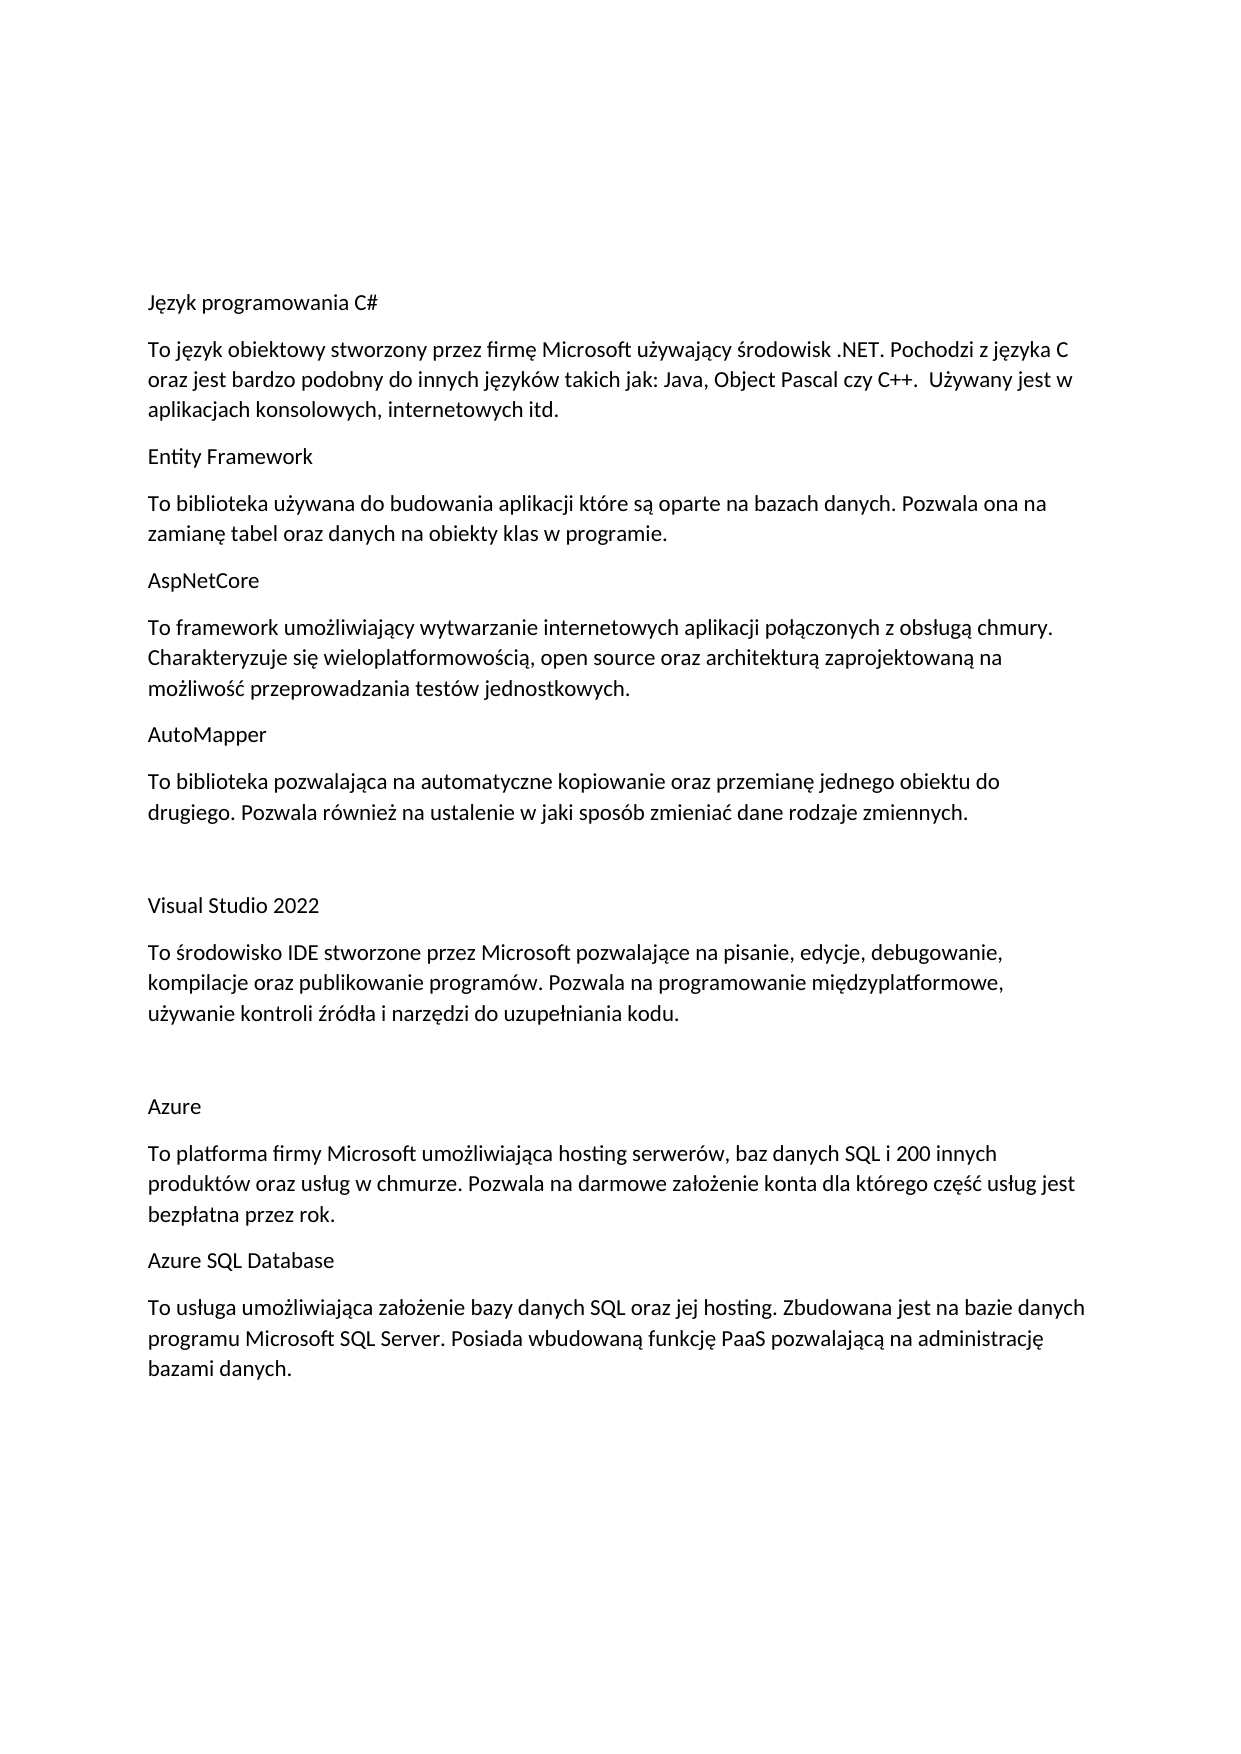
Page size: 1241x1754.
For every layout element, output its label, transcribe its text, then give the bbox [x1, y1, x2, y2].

text To framework umożliwiający wytwarzanie internetowych aplikacji połączonych z obsługą chmury. Charakteryzuje się wieloplatformowością, open source oraz architekturą zaprojektowaną na możliwość przeprowadzania testów jednostkowych. [148, 613, 1093, 702]
text To środowisko IDE stworzone przez Microsoft pozwalające na pisanie, edycje, debugowanie, kompilacje oraz publikowanie programów. Pozwala na programowanie międzyplatformowe, używanie kontroli źródła i narzędzi do uzupełniania kodu. [148, 938, 1093, 1027]
text Azure SQL Database [148, 1247, 1093, 1274]
text To język obiektowy stworzony przez firmę Microsoft używający środowisk .NET. Pochodzi z języka C oraz jest bardzo podobny do innych języków takich jak: Java, Object Pascal czy C++. Używany jest w aplikacjach konsolowych, internetowych itd. [148, 335, 1093, 423]
text AspNetCore [148, 566, 1093, 594]
text To usługa umożliwiająca założenie bazy danych SQL oraz jej hosting. Zbudowana jest na bazie danych programu Microsoft SQL Server. Posiada wbudowaną funkcję PaaS pozwalającą na administrację bazami danych. [148, 1293, 1093, 1382]
text AutoMapper [148, 721, 1093, 748]
text To biblioteka pozwalająca na automatyczne kopiowanie oraz przemianę jednego obiektu do drugiego. Pozwala również na ustalenie w jaki sposób zmieniać dane rodzaje zmiennych. [148, 767, 1093, 826]
text Visual Studio 2022 [148, 891, 1093, 919]
text To biblioteka używana do budowania aplikacji które są oparte na bazach danych. Pozwala ona na zamianę tabel oraz danych na obiekty klas w programie. [148, 489, 1093, 547]
text To platforma firmy Microsoft umożliwiająca hosting serwerów, baz danych SQL i 200 innych produktów oraz usług w chmurze. Pozwala na darmowe założenie konta dla którego część usług jest bezpłatna przez rok. [148, 1139, 1093, 1228]
text Entity Framework [148, 442, 1093, 470]
text Azure [148, 1092, 1093, 1120]
text Język programowania C# [148, 288, 1093, 316]
